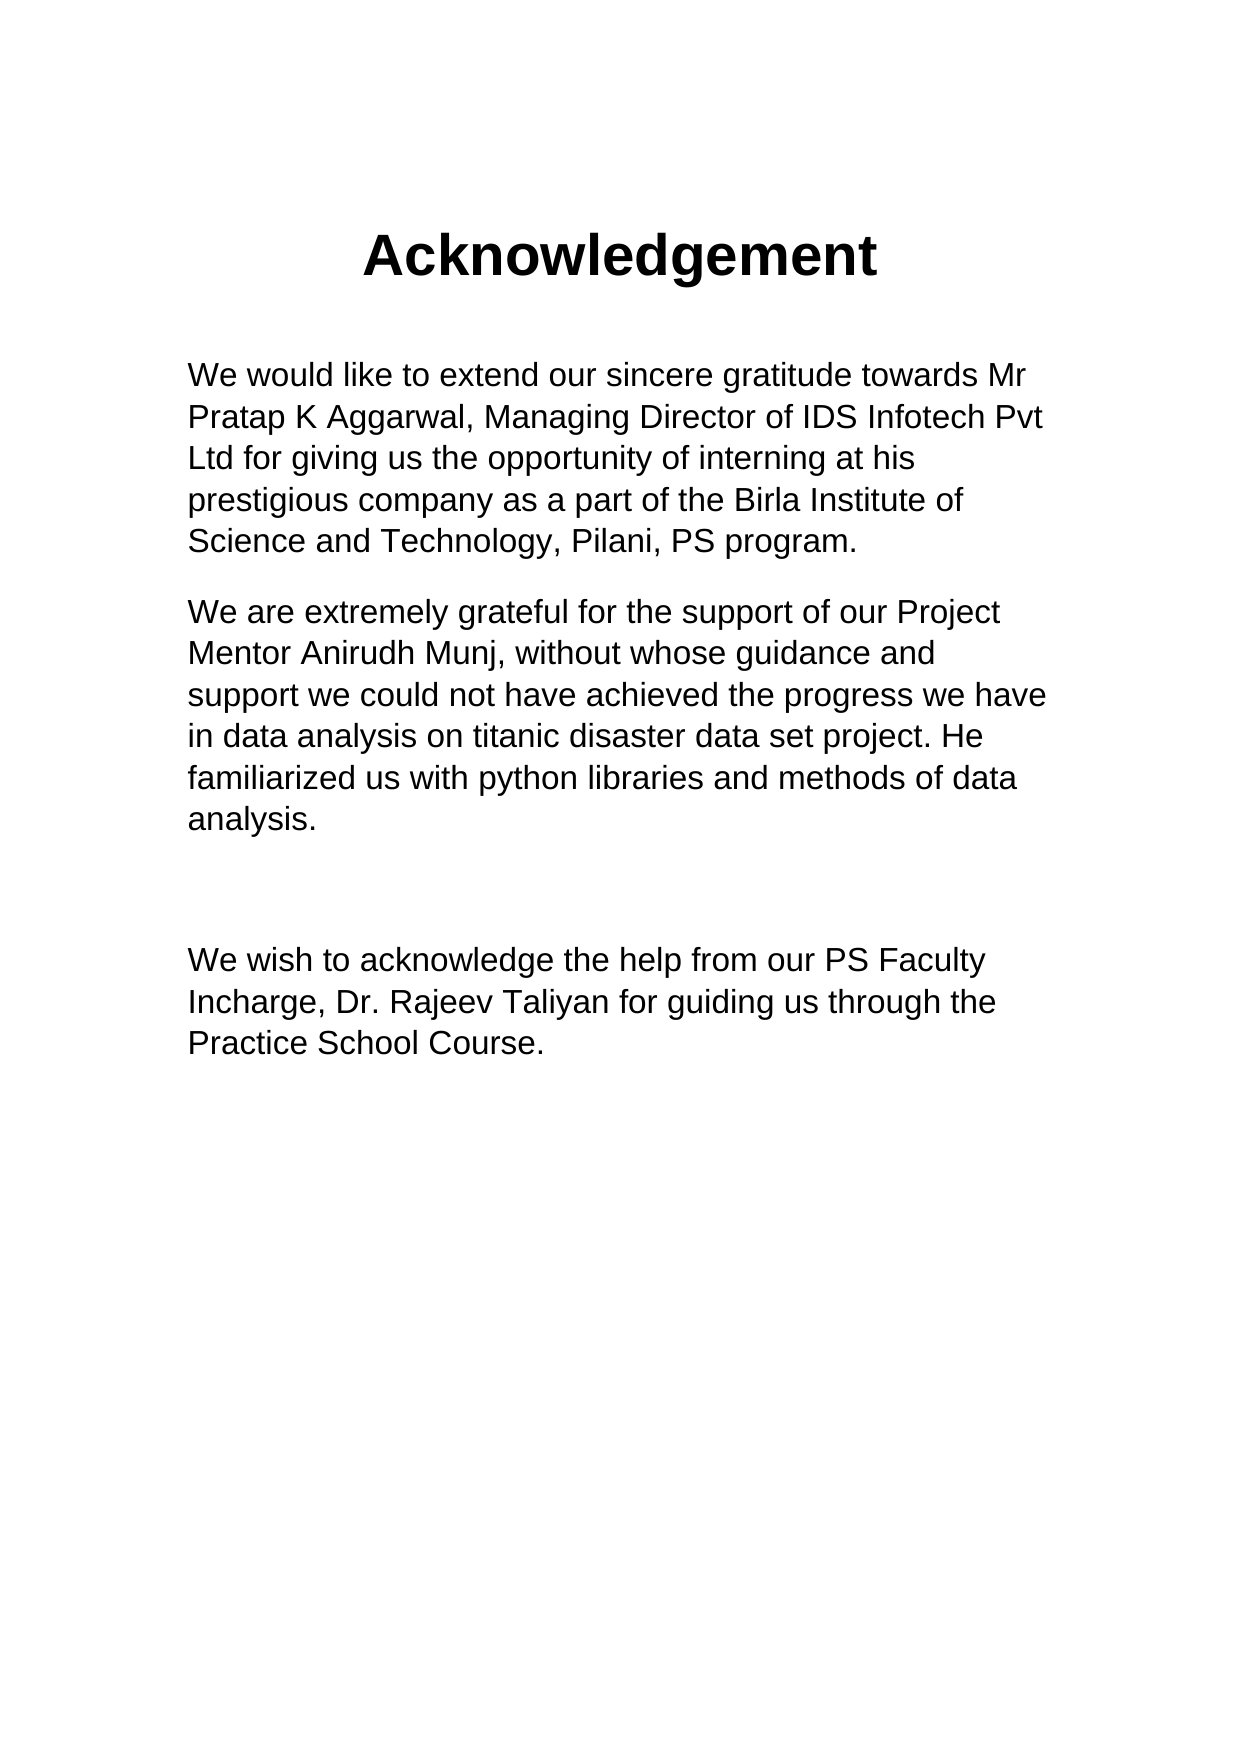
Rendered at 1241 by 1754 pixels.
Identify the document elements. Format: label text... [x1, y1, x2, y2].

text We are extremely grateful for the support of our Project Mentor Anirudh Munj, without whose guidance and support we could not have achieved the progress we have in data analysis on titanic disaster data set project. He familiarized us with python libraries and methods of data analysis. [187, 592, 1053, 838]
text We would like to extend our sincere gratitude towards Mr Pratap K Aggarwal, Managing Director of IDS Infotech Pvt Ltd for giving us the opportunity of interning at his prestigious company as a part of the Birla Institute of Science and Technology, Pilani, PS program. [187, 355, 1053, 560]
subtitle Acknowledgement [187, 221, 1053, 288]
text We wish to acknowledge the help from our PS Faculty Incharge, Dr. Rajeev Taliyan for guiding us through the Practice School Course. [187, 940, 1053, 1062]
